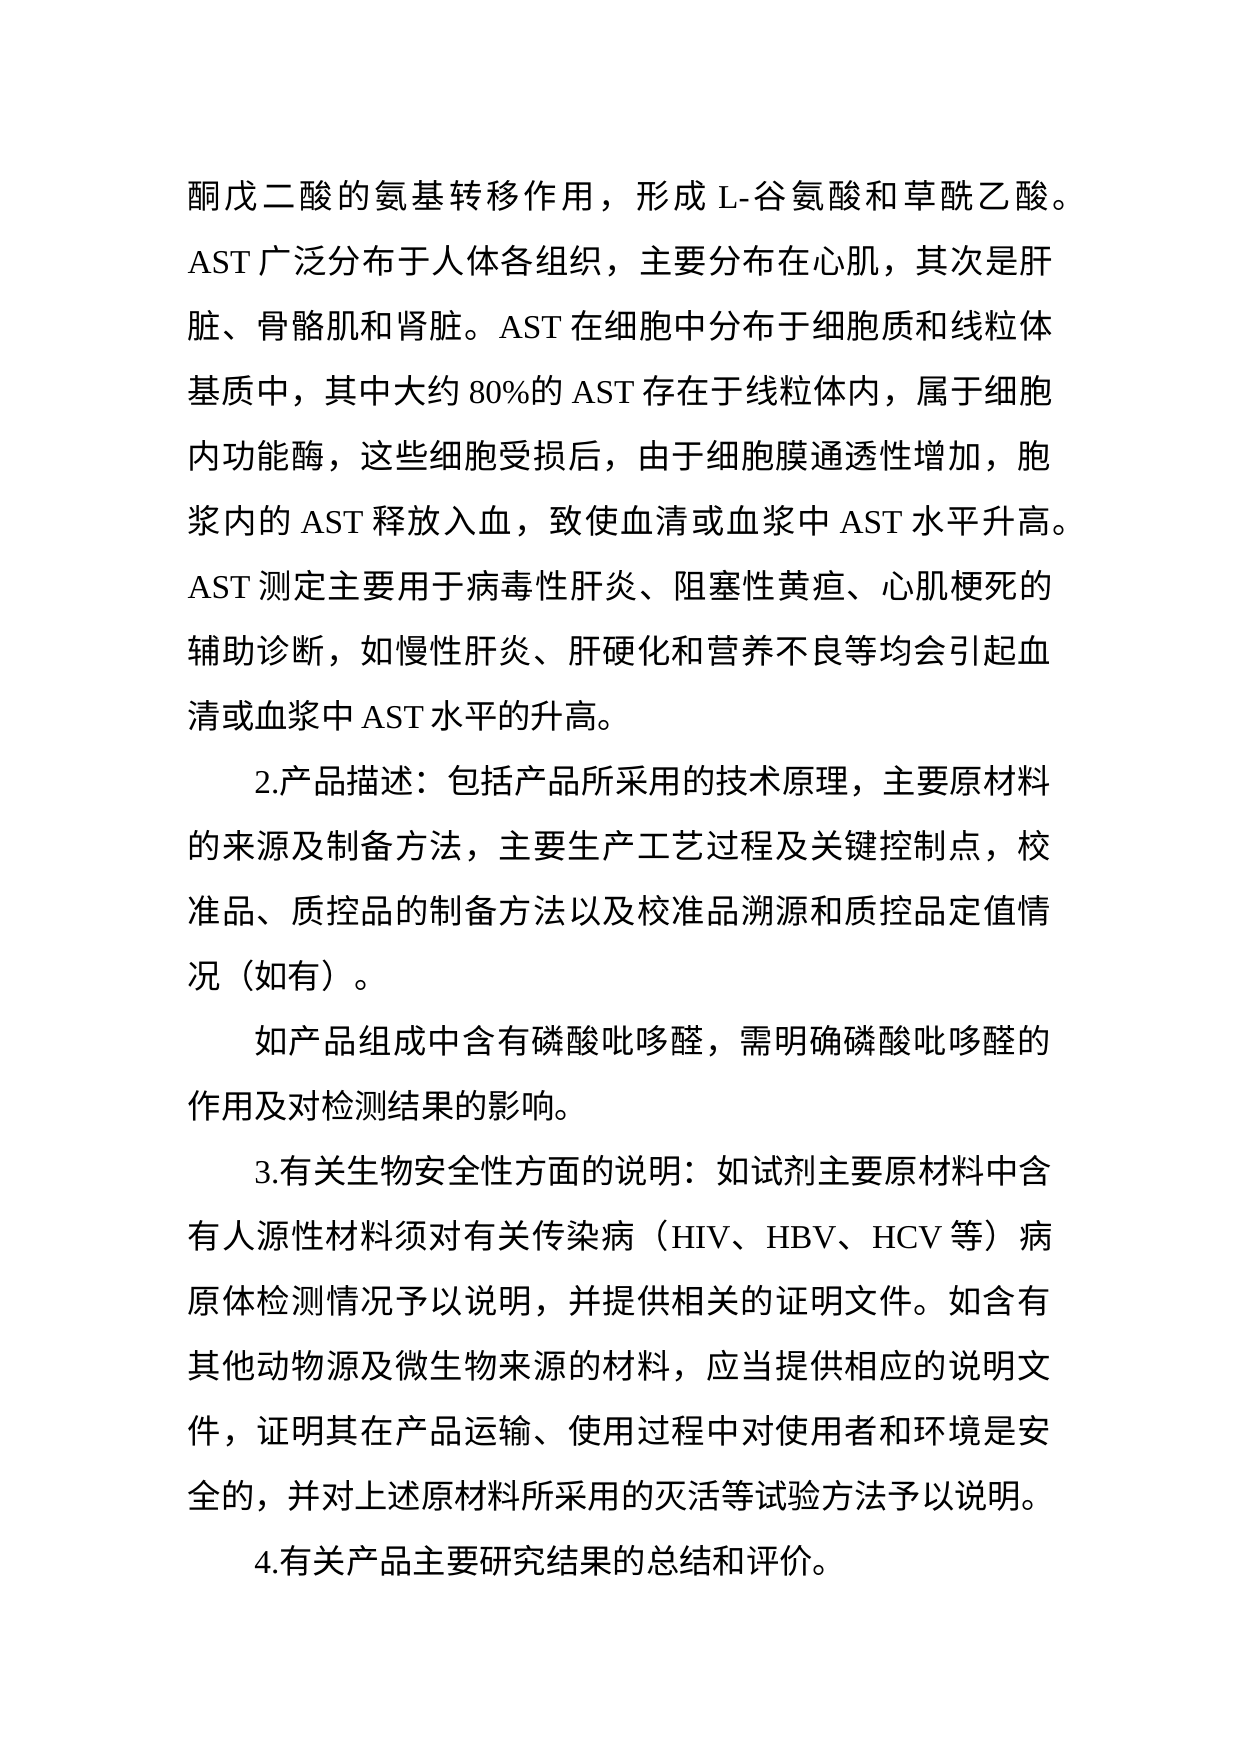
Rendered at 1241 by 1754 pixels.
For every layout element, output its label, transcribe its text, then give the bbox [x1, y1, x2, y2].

text 3.有关生物安全性方面的说明：如试剂主要原材料中含有人源性材料须对有关传染病（HIV、HBV、HCV等）病原体检测情况予以说明，并提供相关的证明文件。如含有其他动物源及微生物来源的材料，应当提供相应的说明文件，证明其在产品运输、使用过程中对使用者和环境是安全的，并对上述原材料所采用的灭活等试验方法予以说明。 [187, 1137, 1053, 1527]
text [187, 162, 1053, 747]
text 4.有关产品主要研究结果的总结和评价。 [187, 1527, 1053, 1592]
text 2.产品描述：包括产品所采用的技术原理，主要原材料的来源及制备方法，主要生产工艺过程及关键控制点，校准品、质控品的制备方法以及校准品溯源和质控品定值情况（如有）。 [187, 747, 1053, 1007]
text 如产品组成中含有磷酸吡哆醛，需明确磷酸吡哆醛的作用及对检测结果的影响。 [187, 1007, 1053, 1137]
